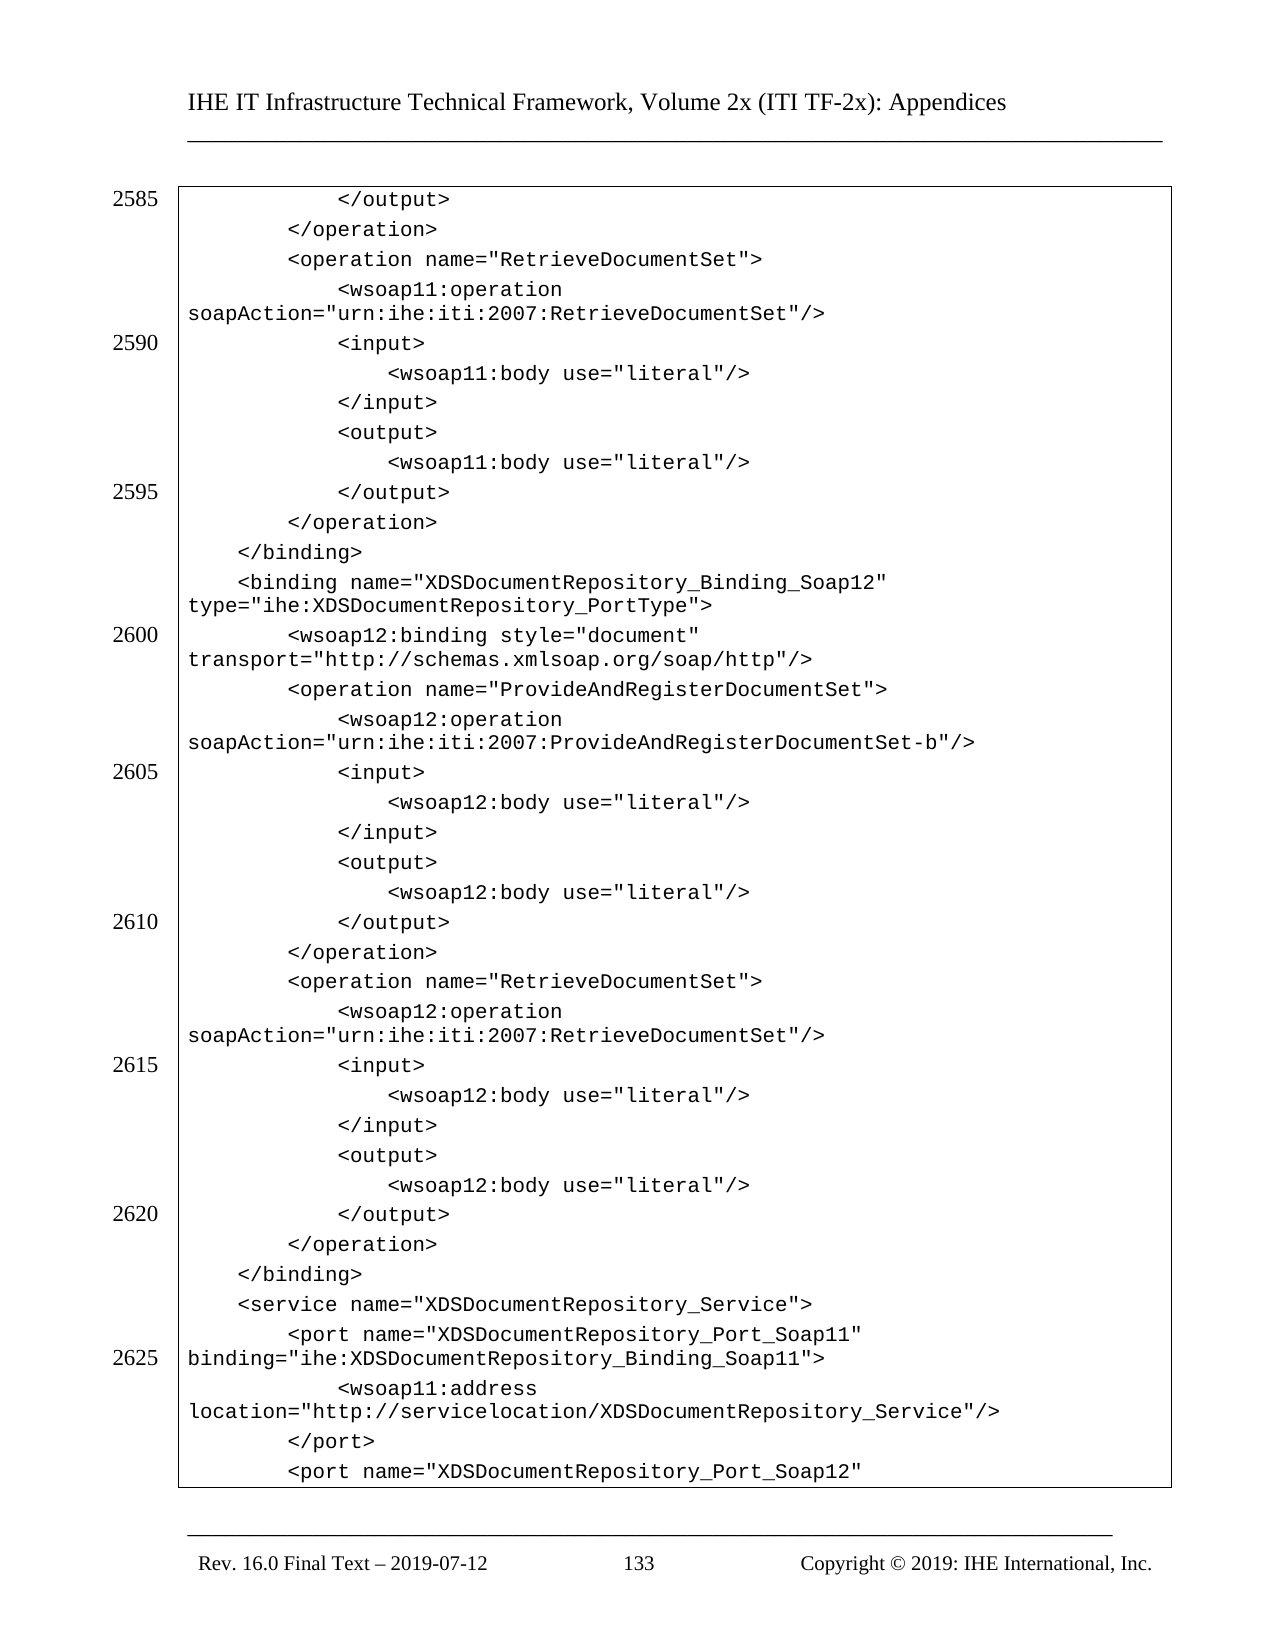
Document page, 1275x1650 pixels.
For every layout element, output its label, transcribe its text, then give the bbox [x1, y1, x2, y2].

text </input> [179, 819, 1171, 846]
text <output> [179, 849, 1171, 876]
text <wsoap11:address location="http://servicelocation/XDSDocumentRepository_Service"/> [179, 1374, 1171, 1425]
text </output> [179, 909, 1171, 935]
text </operation> [179, 1231, 1171, 1258]
text <operation name="ProvideAndRegisterDocumentSet"> [179, 676, 1171, 702]
text </binding> [179, 539, 1171, 566]
text </output> [179, 479, 1171, 506]
text <wsoap12:operation soapAction="urn:ihe:iti:2007:ProvideAndRegisterDocumentSet-b"/> [179, 706, 1171, 756]
text <wsoap12:body use="literal"/> [179, 789, 1171, 816]
text <operation name="RetrieveDocumentSet"> [179, 246, 1171, 273]
text <service name="XDSDocumentRepository_Service"> [179, 1291, 1171, 1318]
text <wsoap12:operation soapAction="urn:ihe:iti:2007:RetrieveDocumentSet"/> [179, 998, 1171, 1049]
text <binding name="XDSDocumentRepository_Binding_Soap12" type="ihe:XDSDocumentRepository_PortType"> [179, 569, 1171, 619]
text <input> [179, 329, 1171, 356]
text <wsoap11:operation soapAction="urn:ihe:iti:2007:RetrieveDocumentSet"/> [179, 276, 1171, 326]
text <operation name="RetrieveDocumentSet"> [179, 968, 1171, 995]
text </operation> [179, 938, 1171, 965]
text <input> [179, 1052, 1171, 1079]
text </input> [179, 1112, 1171, 1138]
text </operation> [179, 509, 1171, 536]
text </output> [179, 1201, 1171, 1228]
text <port name="XDSDocumentRepository_Port_Soap11" binding="ihe:XDSDocumentRepository_Binding_Soap11"> [179, 1321, 1171, 1371]
text <output> [179, 419, 1171, 446]
text </binding> [179, 1261, 1171, 1288]
text </operation> [179, 216, 1171, 243]
text </port> [179, 1428, 1171, 1455]
text <wsoap12:body use="literal"/> [179, 1171, 1171, 1198]
text </output> [179, 187, 1171, 213]
text <wsoap11:body use="literal"/> [179, 449, 1171, 476]
text <output> [179, 1142, 1171, 1168]
text <input> [179, 759, 1171, 786]
text <wsoap12:body use="literal"/> [179, 879, 1171, 906]
text <wsoap12:body use="literal"/> [179, 1082, 1171, 1108]
text </input> [179, 389, 1171, 416]
text <wsoap12:binding style="document" transport="http://schemas.xmlsoap.org/soap/http"/> [179, 622, 1171, 673]
text <port name="XDSDocumentRepository_Port_Soap12" [179, 1458, 1171, 1487]
text <wsoap11:body use="literal"/> [179, 359, 1171, 386]
